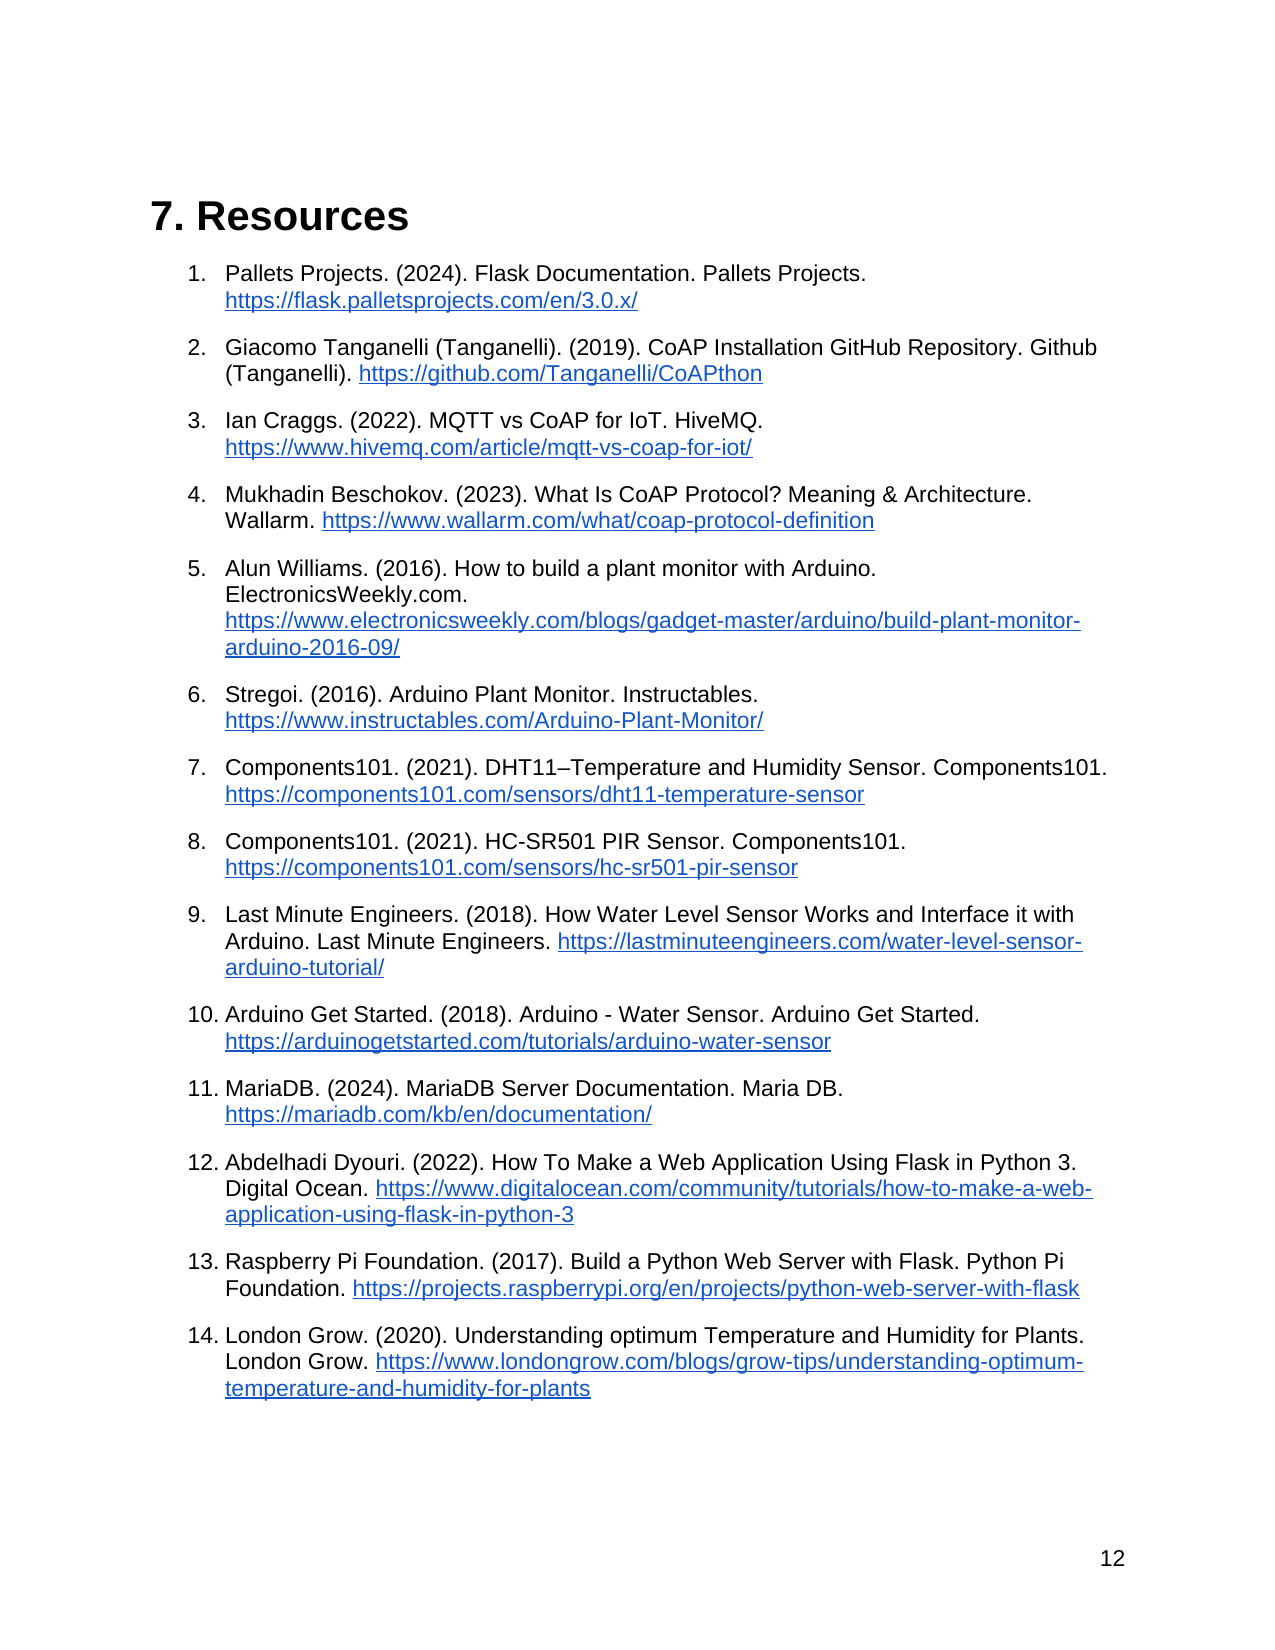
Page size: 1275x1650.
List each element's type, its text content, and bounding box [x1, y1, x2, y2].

list Ian Craggs. (2022). MQTT vs CoAP for IoT. HiveMQ. https://www.hivemq.com/article/mqtt-vs-coap-for-iot/ [187, 407, 1125, 460]
list Components101. (2021). DHT11–Temperature and Humidity Sensor. Components101. https://components101.com/sensors/dht11-temperature-sensor [187, 754, 1125, 807]
list Pallets Projects. (2024). Flask Documentation. Pallets Projects. https://flask.palletsprojects.com/en/3.0.x/ [187, 260, 1125, 313]
list Stregoi. (2016). Arduino Plant Monitor. Instructables. https://www.instructables.com/Arduino-Plant-Monitor/ [187, 681, 1125, 733]
list Mukhadin Beschokov. (2023). What Is CoAP Protocol? Meaning & Architecture. Wallarm. https://www.wallarm.com/what/coap-protocol-definition [187, 481, 1125, 534]
list Giacomo Tanganelli (Tanganelli). (2019). CoAP Installation GitHub Repository. Github (Tanganelli). https://github.com/Tanganelli/CoAPthon [187, 334, 1125, 387]
list Last Minute Engineers. (2018). How Water Level Sensor Works and Interface it with Arduino. Last Minute Engineers. https://lastminuteengineers.com/water-level-sensor-arduino-tutorial/ [187, 901, 1125, 981]
list Alun Williams. (2016). How to build a plant monitor with Arduino. ElectronicsWeekly.com. https://www.electronicsweekly.com/blogs/gadget-master/arduino/build-plant-monitor-arduino-2016-09/ [187, 554, 1125, 660]
list Arduino Get Started. (2018). Arduino - Water Sensor. Arduino Get Started. https://arduinogetstarted.com/tutorials/arduino-water-sensor [187, 1001, 1125, 1054]
list London Grow. (2020). Understanding optimum Temperature and Humidity for Plants. London Grow. https://www.londongrow.com/blogs/grow-tips/understanding-optimum-temperature-and-humidity-for-plants [187, 1322, 1125, 1401]
list Raspberry Pi Foundation. (2017). Build a Python Web Server with Flask. Python Pi Foundation. https://projects.raspberrypi.org/en/projects/python-web-server-with-flask [187, 1248, 1125, 1301]
list Components101. (2021). HC-SR501 PIR Sensor. Components101. https://components101.com/sensors/hc-sr501-pir-sensor [187, 828, 1125, 881]
list Abdelhadi Dyouri. (2022). How To Make a Web Application Using Flask in Python 3. Digital Ocean. https://www.digitalocean.com/community/tutorials/how-to-make-a-web-application-using-flask-in-python-3 [187, 1148, 1125, 1227]
subtitle 7. Resources [150, 192, 1125, 239]
list MariaDB. (2024). MariaDB Server Documentation. Maria DB. https://mariadb.com/kb/en/documentation/ [187, 1075, 1125, 1128]
